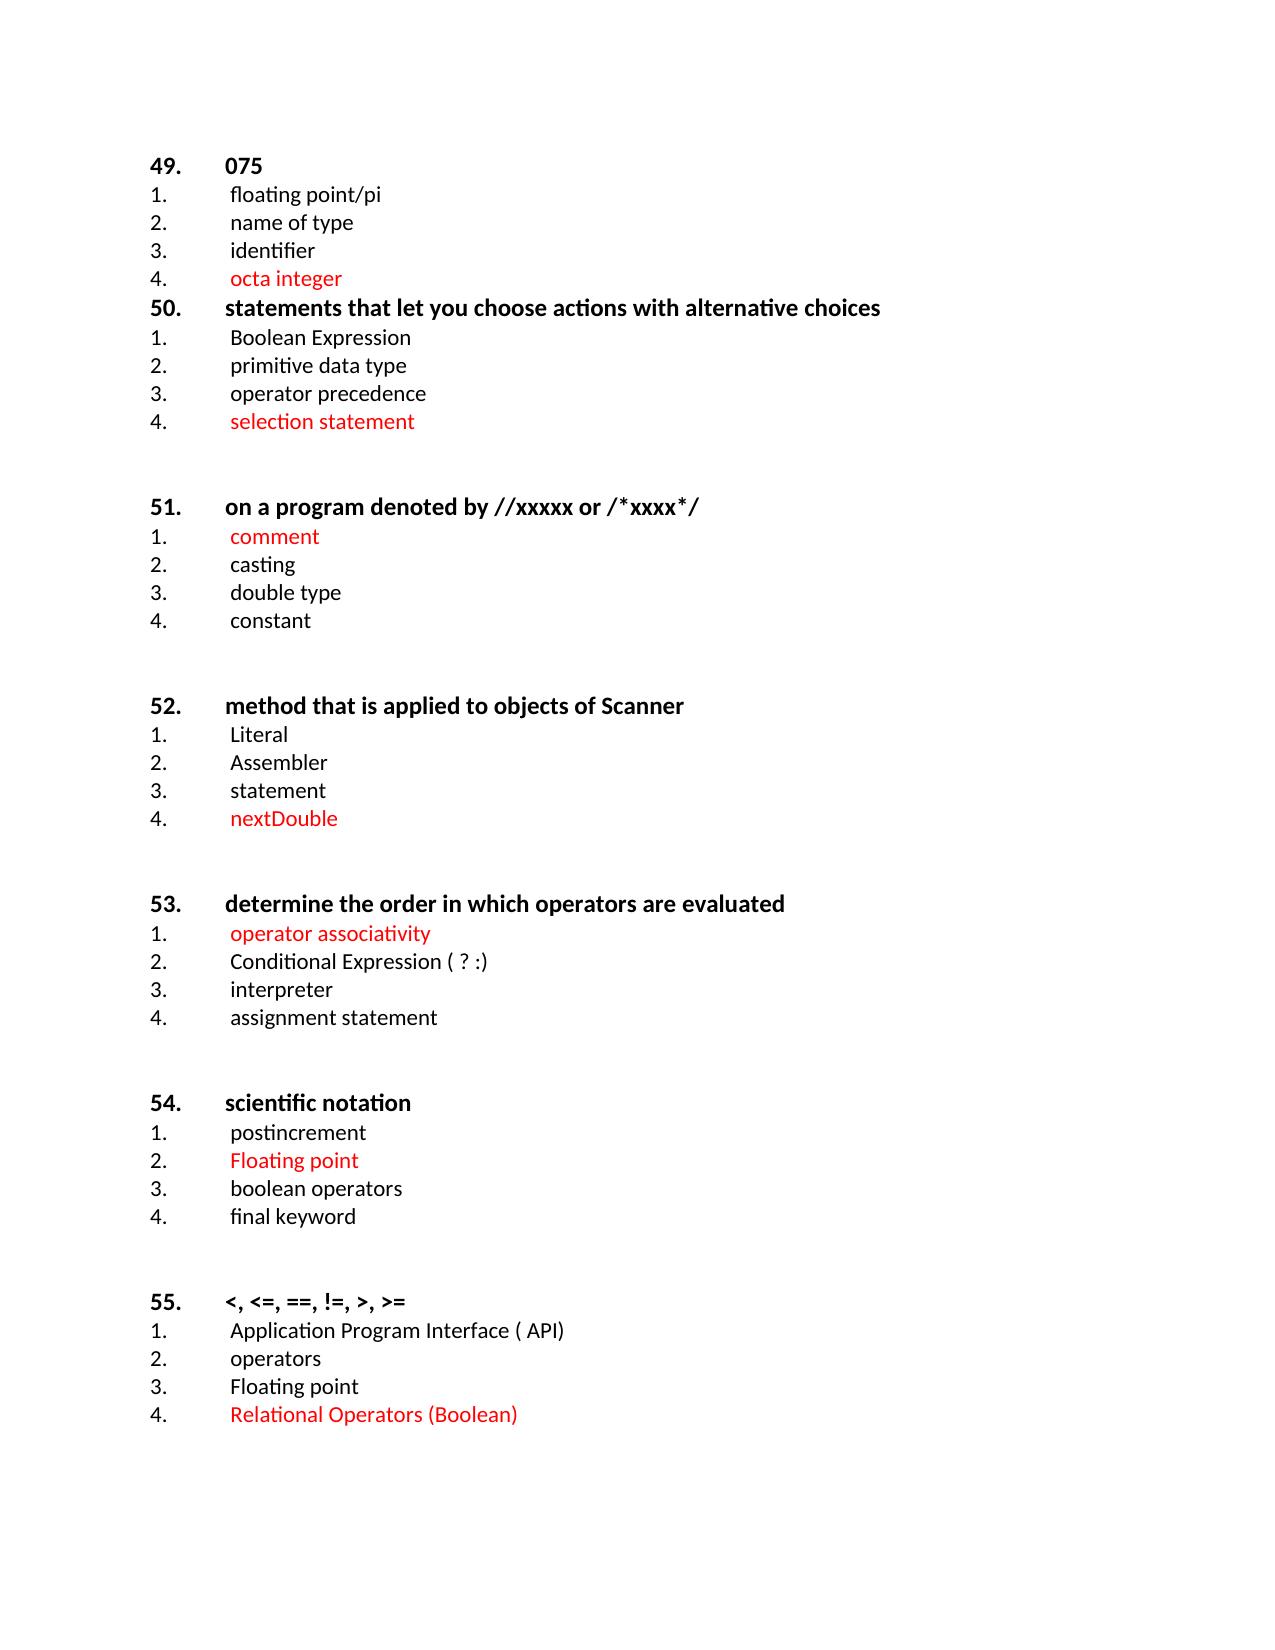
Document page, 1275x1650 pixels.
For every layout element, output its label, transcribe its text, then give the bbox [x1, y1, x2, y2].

text 3. operator precedence [150, 379, 1125, 407]
text 3. double type [150, 578, 1125, 606]
text 3. Floating point [150, 1372, 1125, 1400]
text 2. Floating point [150, 1146, 1125, 1174]
text 1. floating point/pi [150, 181, 1125, 208]
text 3. interpreter [150, 975, 1125, 1003]
text 4. assignment statement [150, 1003, 1125, 1031]
text 52. method that is applied to objects of Scanner [150, 690, 1125, 720]
text 2. primitive data type [150, 351, 1125, 379]
text 4. final keyword [150, 1202, 1125, 1230]
text 3. identifier [150, 237, 1125, 264]
text 4. Relational Operators (Boolean) [150, 1400, 1125, 1428]
text 4. constant [150, 606, 1125, 634]
text 2. Assembler [150, 748, 1125, 776]
text 1. comment [150, 522, 1125, 550]
text 4. selection statement [150, 407, 1125, 435]
text 4. octa integer [150, 264, 1125, 293]
text 2. casting [150, 550, 1125, 578]
text 1. Literal [150, 720, 1125, 748]
text 54. scientific notation [150, 1087, 1125, 1118]
text 2. name of type [150, 208, 1125, 237]
text 1. Boolean Expression [150, 323, 1125, 351]
text 53. determine the order in which operators are evaluated [150, 888, 1125, 919]
text 49. 075 [150, 150, 1125, 181]
text 1. operator associativity [150, 919, 1125, 947]
text 3. boolean operators [150, 1174, 1125, 1202]
text 4. nextDouble [150, 804, 1125, 832]
text 1. Application Program Interface ( API) [150, 1316, 1125, 1344]
text 1. postincrement [150, 1118, 1125, 1146]
text 51. on a program denoted by //xxxxx or /*xxxx*/ [150, 491, 1125, 522]
text 50. statements that let you choose actions with alternative choices [150, 293, 1125, 323]
text 2. Conditional Expression ( ? :) [150, 947, 1125, 975]
text 55. <, <=, ==, !=, >, >= [150, 1286, 1125, 1316]
text 2. operators [150, 1344, 1125, 1372]
text 3. statement [150, 776, 1125, 804]
